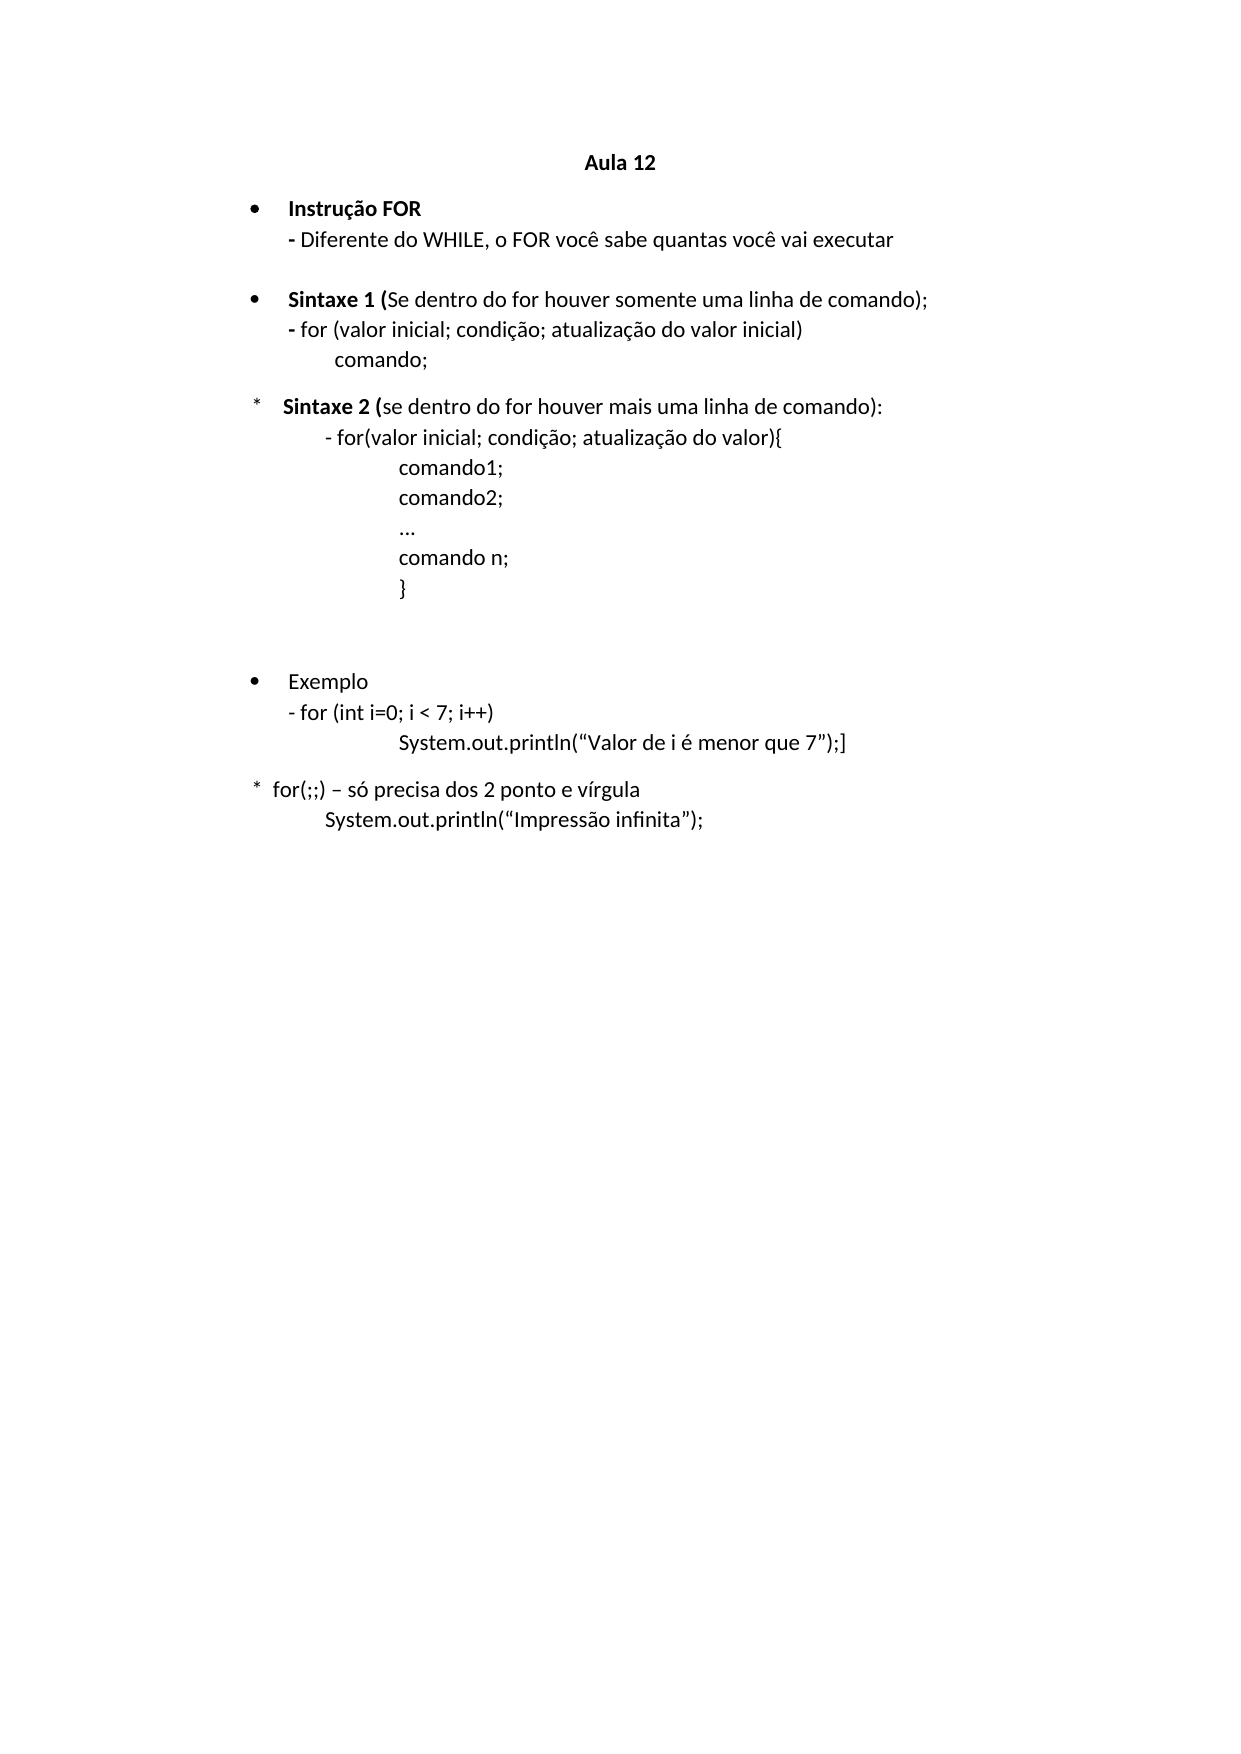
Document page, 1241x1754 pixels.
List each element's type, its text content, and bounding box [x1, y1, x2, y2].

list Sintaxe 1 (Se dentro do for houver somente uma linha de comando); [251, 285, 1063, 313]
list - Diferente do WHILE, o FOR você sabe quantas você vai executar [288, 225, 1063, 253]
text * Sintaxe 2 (se dentro do for houver mais uma linha de comando): - for(valor inicial; condição; atualização do valor){ comando1; comando2; ... comando n; } [177, 392, 1063, 602]
text Aula 12 [177, 148, 1063, 176]
text * for(;;) – só precisa dos 2 ponto e vírgula System.out.println(“Impressão infinita”); [177, 775, 1063, 833]
list Exemplo [251, 667, 1063, 695]
list Instrução FOR [251, 194, 1063, 222]
list - for (int i=0; i < 7; i++) System.out.println(“Valor de i é menor que 7”);] [288, 698, 1063, 756]
list - for (valor inicial; condição; atualização do valor inicial) comando; [288, 315, 1063, 373]
